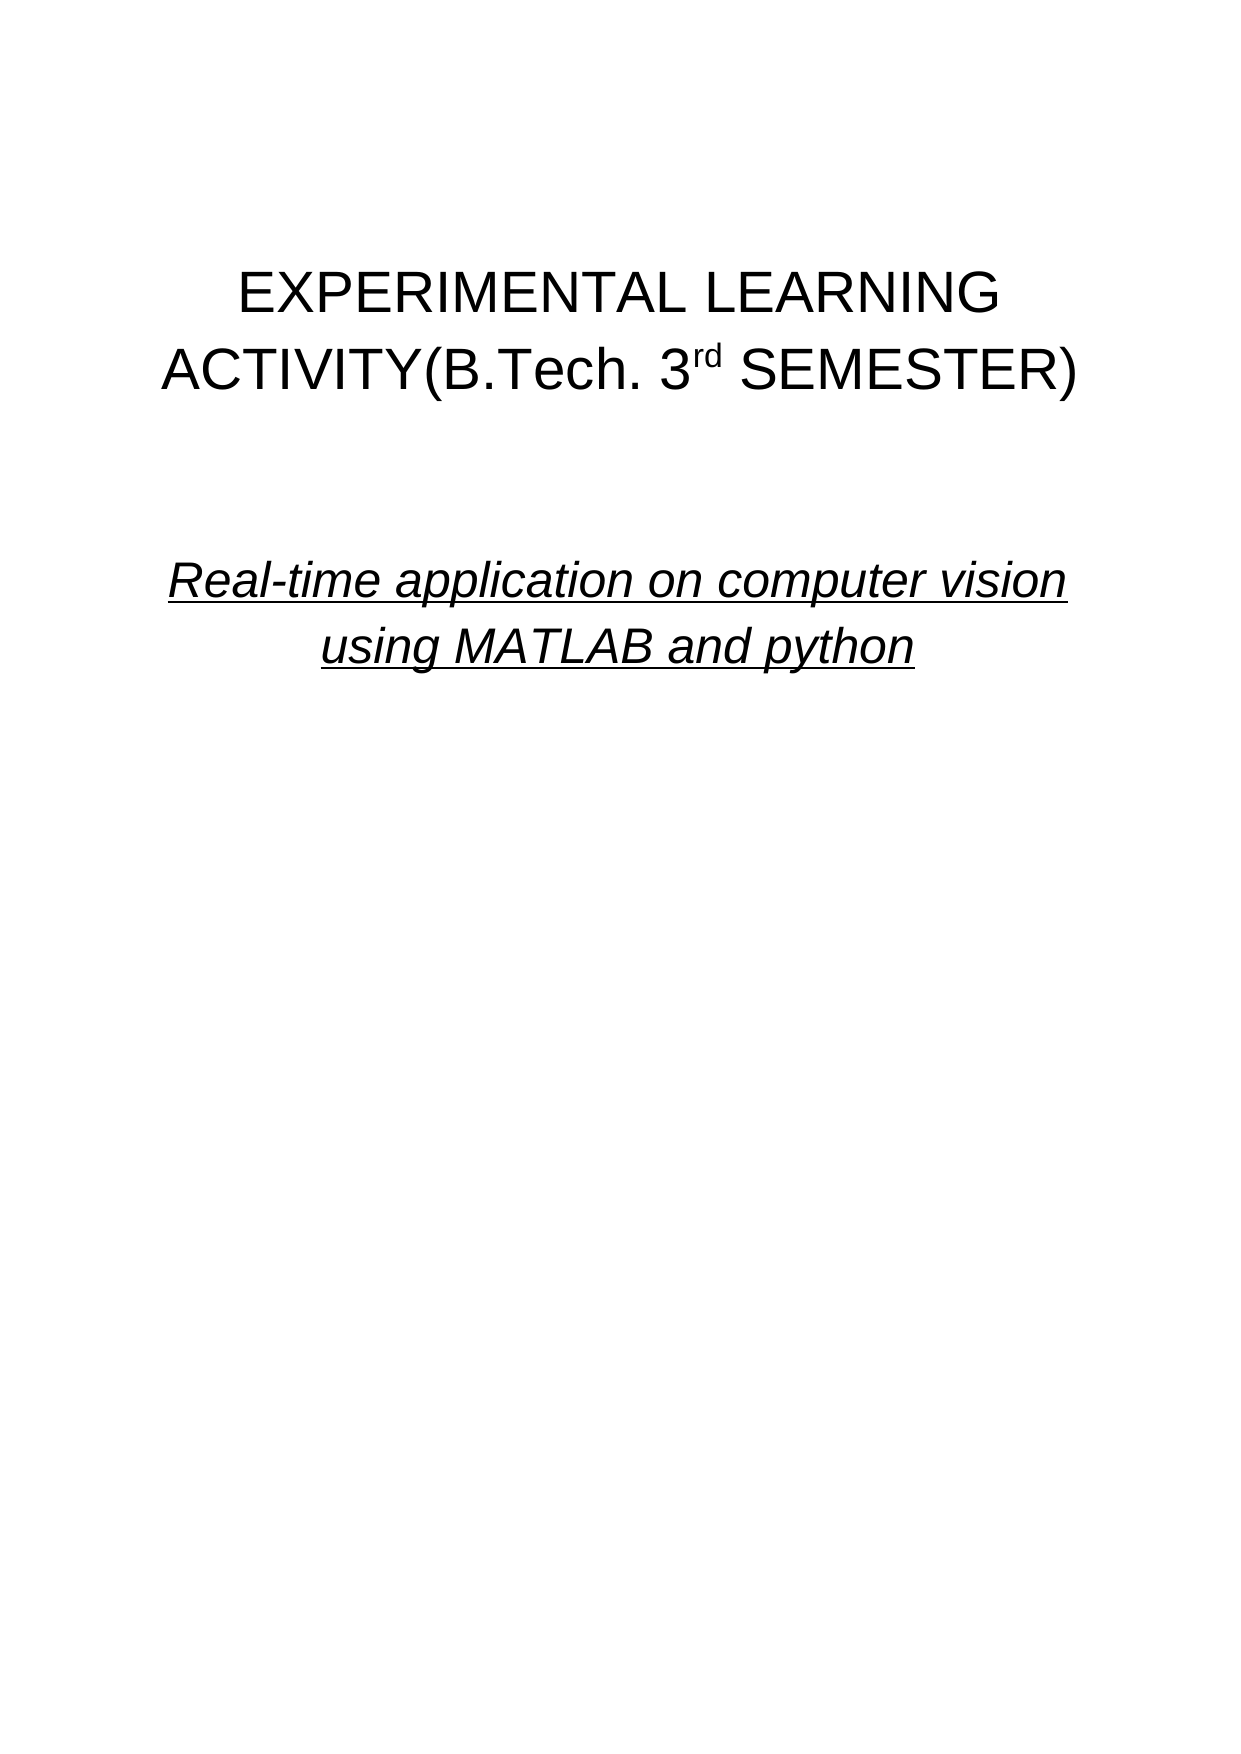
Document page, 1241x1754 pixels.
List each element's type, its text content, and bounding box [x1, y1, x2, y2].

title EXPERIMENTAL LEARNING ACTIVITY(B.Tech. 3rd SEMESTER) [150, 258, 1090, 402]
subtitle Real-time application on computer vision using MATLAB and python [150, 551, 1090, 674]
